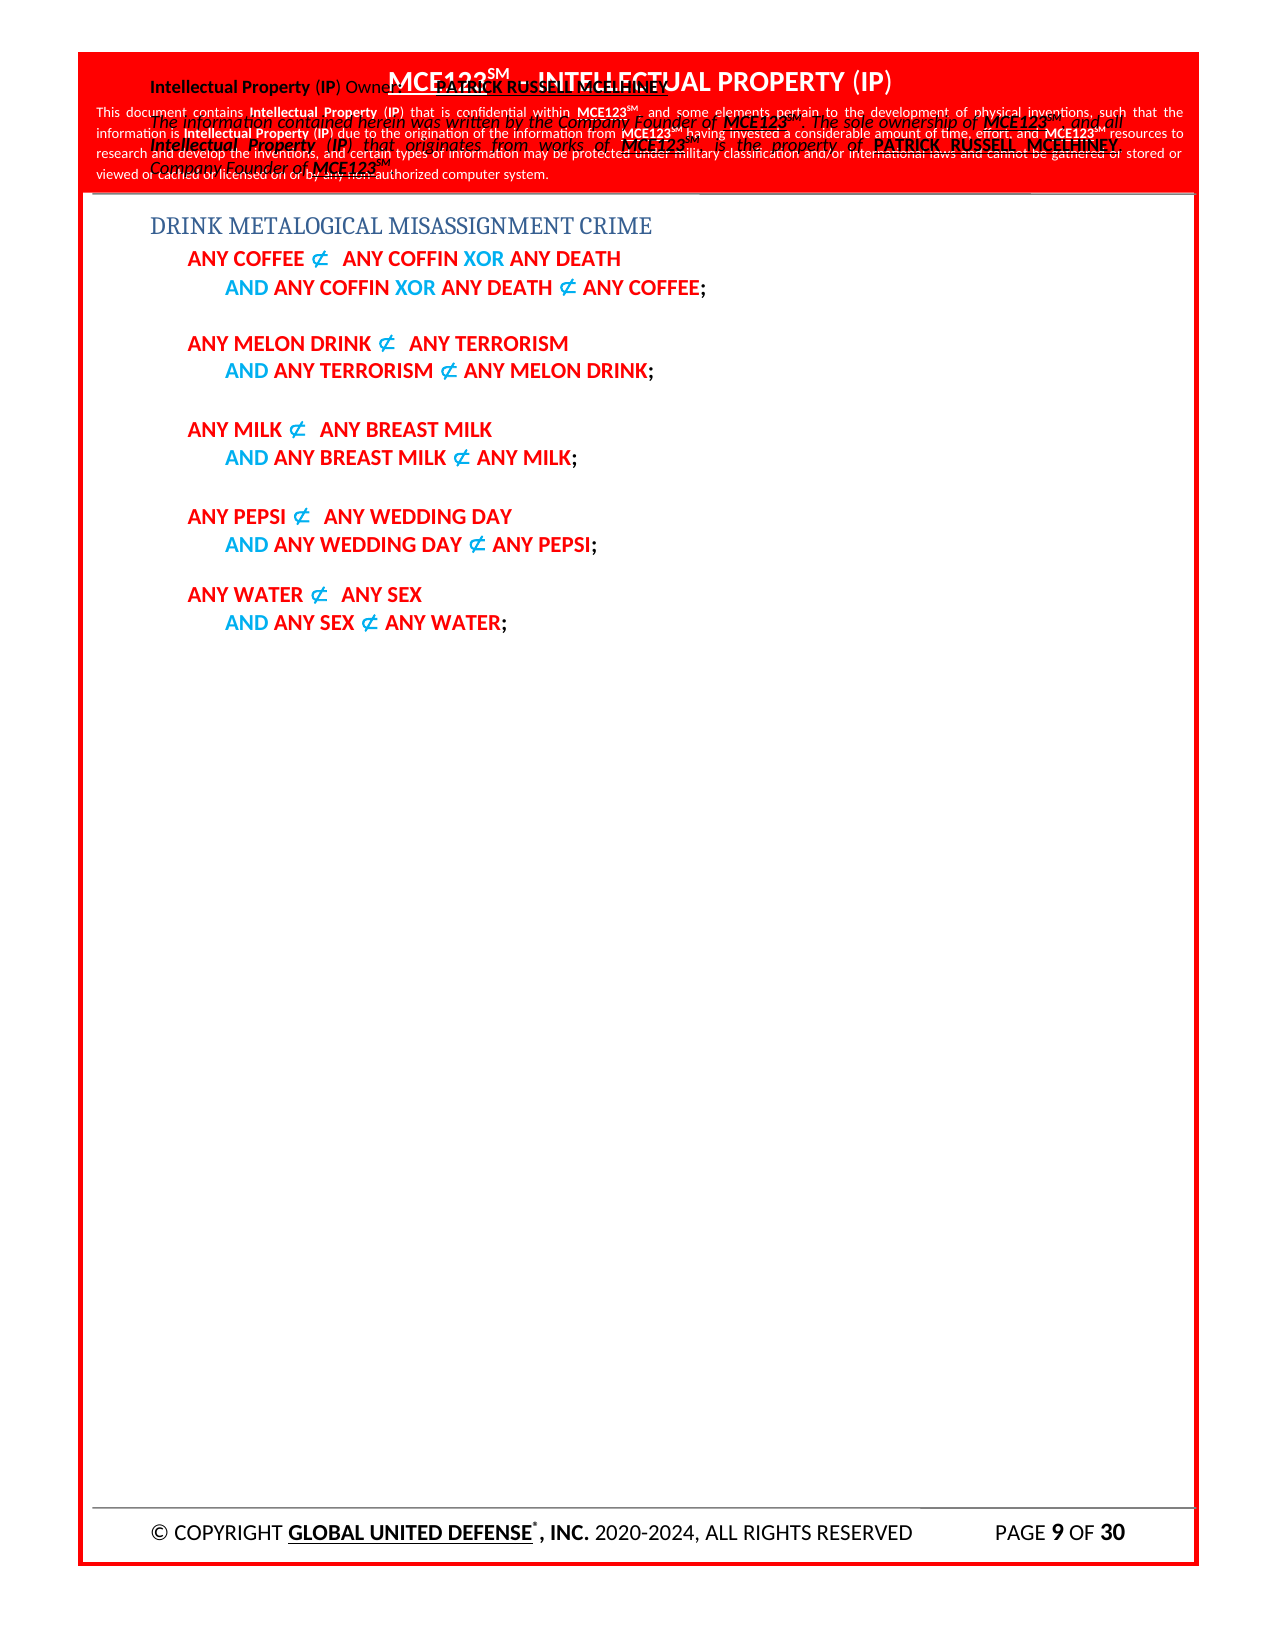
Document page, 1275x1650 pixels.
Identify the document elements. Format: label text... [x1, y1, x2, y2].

text ANY PEPSI Ë ANY WEDDING DAY [187, 502, 1125, 530]
text AND ANY TERRORISM Ë ANY MELON DRINK; [187, 357, 1125, 385]
subtitle DRINK METALOGICAL MISASSIGNMENT CRIME [150, 212, 1125, 240]
text ANY MELON DRINK Ë ANY TERRORISM [187, 329, 1125, 357]
text AND ANY WEDDING DAY Ë ANY PEPSI; [187, 530, 1125, 558]
text ANY MILK Ë ANY BREAST MILK [187, 415, 1125, 443]
text AND ANY BREAST MILK Ë ANY MILK; [187, 443, 1125, 471]
text AND ANY SEX Ë ANY WATER; [187, 608, 1125, 637]
text AND ANY COFFIN XOR ANY DEATH Ë ANY COFFEE; [187, 273, 1125, 301]
text ANY WATER Ë ANY SEX [150, 581, 1125, 608]
text ANY COFFEE Ë ANY COFFIN XOR ANY DEATH [187, 244, 1125, 273]
